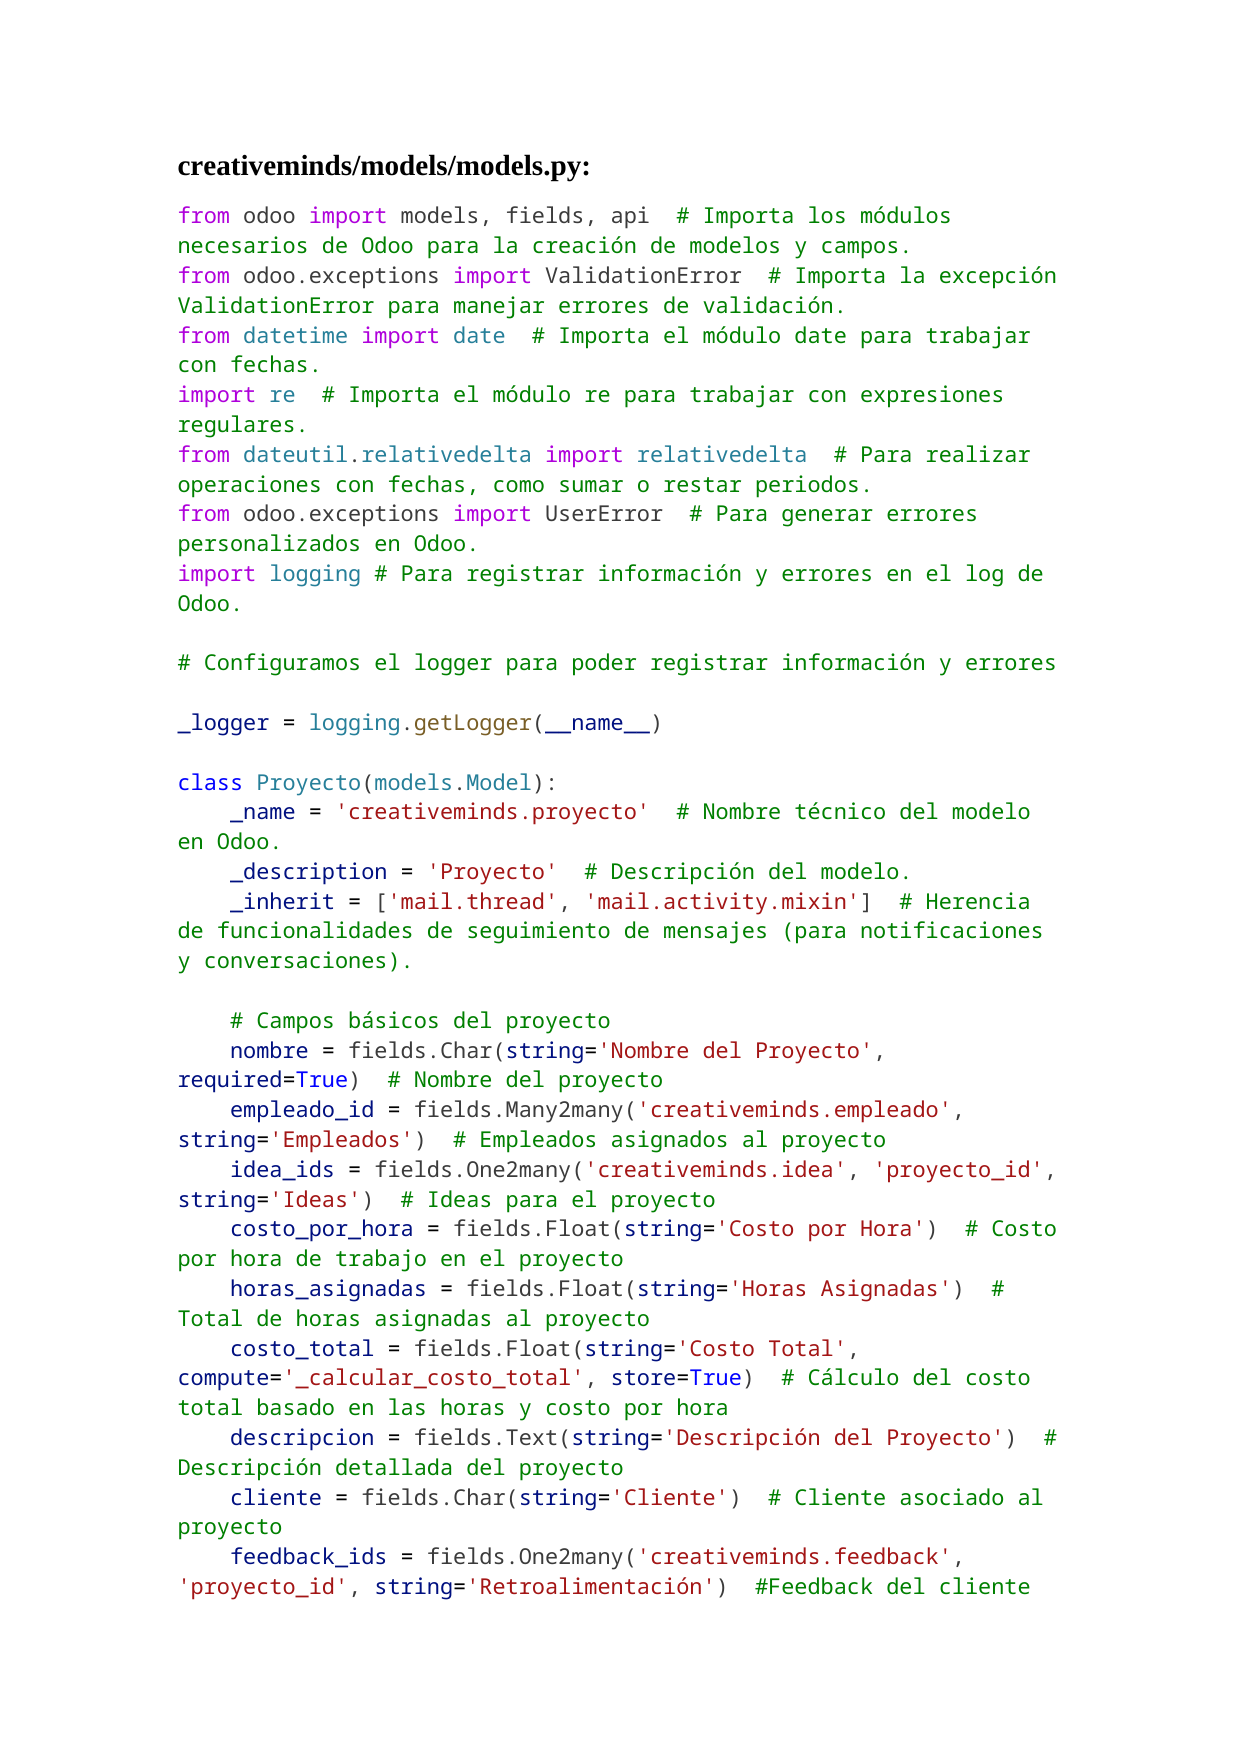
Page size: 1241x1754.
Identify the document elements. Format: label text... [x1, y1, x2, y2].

text import re # Importa el módulo re para trabajar con expresiones regulares. [177, 379, 1063, 439]
text from datetime import date # Importa el módulo date para trabajar con fechas. [177, 319, 1063, 379]
text import logging # Para registrar información y errores en el log de Odoo. [177, 558, 1063, 617]
text feedback_ids = fields.One2many('creativeminds.feedback', 'proyecto_id', string='Retroalimentación') #Feedback del cliente [177, 1541, 1063, 1601]
text from odoo.exceptions import ValidationError # Importa la excepción ValidationError para manejar errores de validación. [177, 260, 1063, 319]
text costo_por_hora = fields.Float(string='Costo por Hora') # Costo por hora de trabajo en el proyecto [177, 1213, 1063, 1273]
text class Proyecto(models.Model): [177, 766, 1063, 796]
text creativeminds/models/models.py: [177, 148, 1063, 181]
text horas_asignadas = fields.Float(string='Horas Asignadas') # Total de horas asignadas al proyecto [177, 1273, 1063, 1332]
text from odoo.exceptions import UserError # Para generar errores personalizados en Odoo. [177, 498, 1063, 558]
text # Configuramos el logger para poder registrar información y errores [177, 647, 1063, 677]
text _inherit = ['mail.thread', 'mail.activity.mixin'] # Herencia de funcionalidades de seguimiento de mensajes (para notificaciones y conversaciones). [177, 886, 1063, 975]
text costo_total = fields.Float(string='Costo Total', compute='_calcular_costo_total', store=True) # Cálculo del costo total basado en las horas y costo por hora [177, 1332, 1063, 1422]
text _description = 'Proyecto' # Descripción del modelo. [177, 856, 1063, 886]
text idea_ids = fields.One2many('creativeminds.idea', 'proyecto_id', string='Ideas') # Ideas para el proyecto [177, 1154, 1063, 1213]
text _logger = logging.getLogger(__name__) [177, 707, 1063, 737]
text from odoo import models, fields, api # Importa los módulos necesarios de Odoo para la creación de modelos y campos. [177, 200, 1063, 260]
text empleado_id = fields.Many2many('creativeminds.empleado', string='Empleados') # Empleados asignados al proyecto [177, 1094, 1063, 1154]
text cliente = fields.Char(string='Cliente') # Cliente asociado al proyecto [177, 1481, 1063, 1541]
text descripcion = fields.Text(string='Descripción del Proyecto') # Descripción detallada del proyecto [177, 1422, 1063, 1481]
text nombre = fields.Char(string='Nombre del Proyecto', required=True) # Nombre del proyecto [177, 1034, 1063, 1094]
text _name = 'creativeminds.proyecto' # Nombre técnico del modelo en Odoo. [177, 796, 1063, 856]
text from dateutil.relativedelta import relativedelta # Para realizar operaciones con fechas, como sumar o restar periodos. [177, 439, 1063, 498]
text # Campos básicos del proyecto [177, 1005, 1063, 1034]
